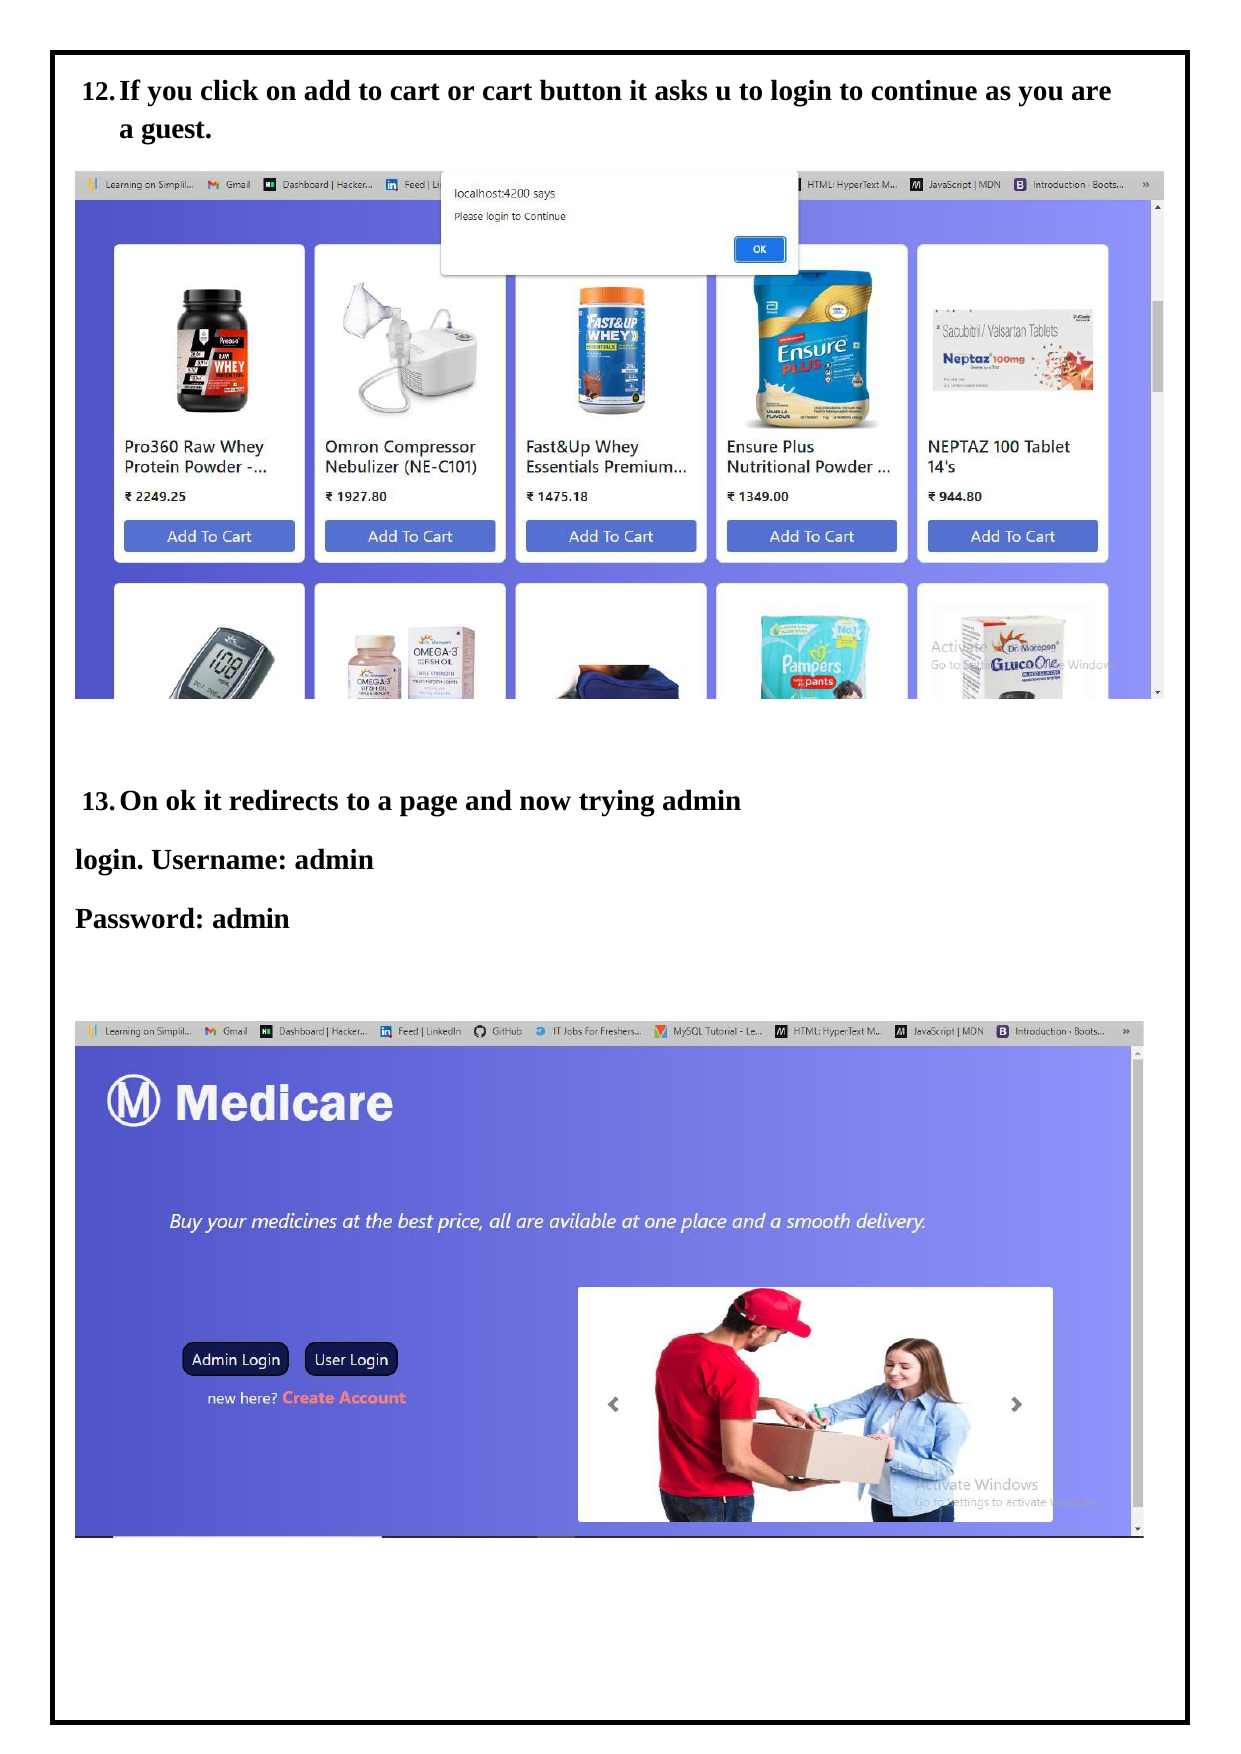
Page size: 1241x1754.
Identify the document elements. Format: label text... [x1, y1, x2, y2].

list On ok it redirects to a page and now trying admin login. Username: admin [75, 783, 816, 876]
list If you click on add to cart or cart button it asks u to login to continue as you are a guest. [81, 73, 1132, 145]
picture [75, 171, 1164, 699]
text Password: admin [75, 902, 1176, 935]
picture [75, 1021, 1144, 1538]
